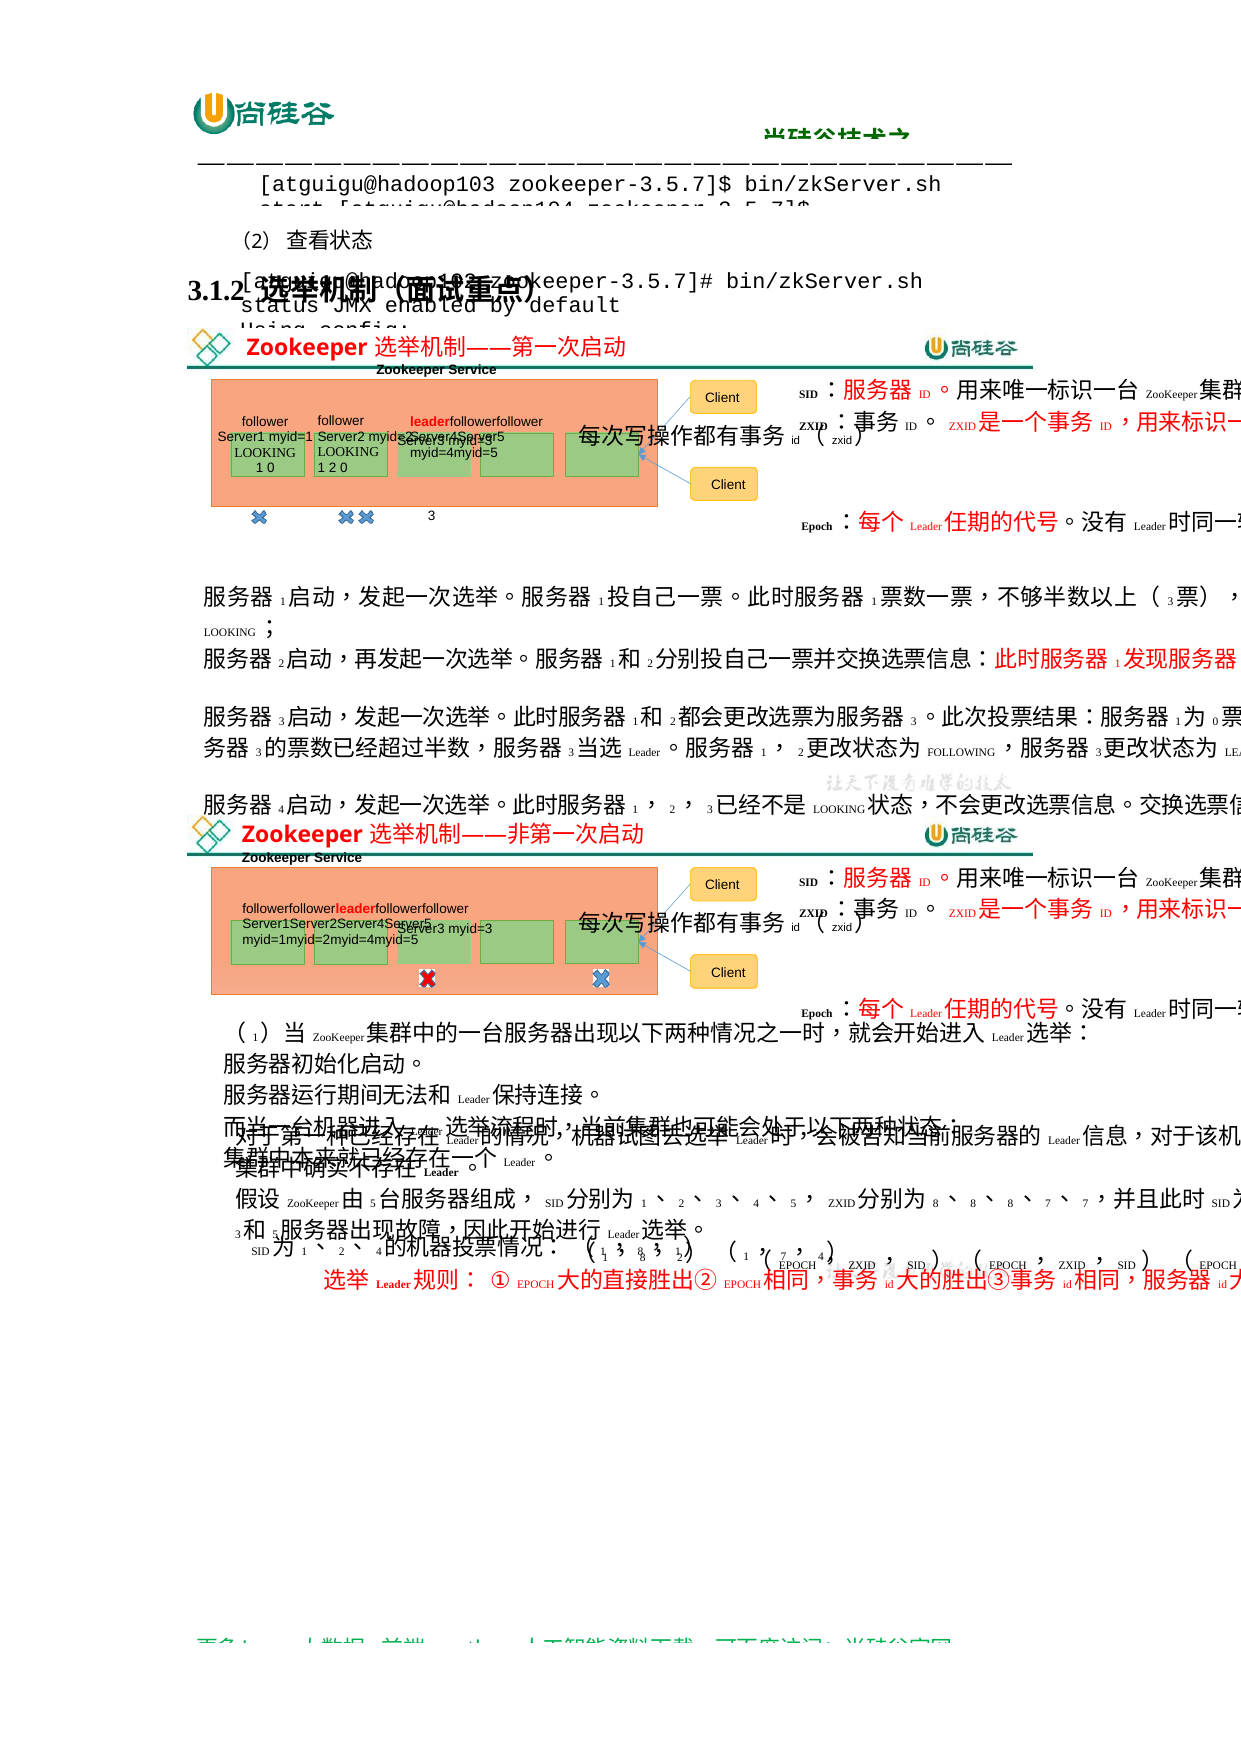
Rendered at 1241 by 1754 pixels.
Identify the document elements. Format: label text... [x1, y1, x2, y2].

picture [352, 1275, 363, 1279]
picture [1028, 1006, 1033, 1017]
picture [790, 1272, 805, 1280]
list 查看状态 [231, 223, 1078, 254]
picture [187, 88, 338, 138]
picture [1028, 519, 1033, 530]
picture [440, 1272, 447, 1280]
picture [187, 328, 1033, 792]
picture [187, 815, 1033, 1280]
picture [426, 1271, 432, 1280]
subtitle 选举机制（面试重点） [187, 266, 1078, 309]
